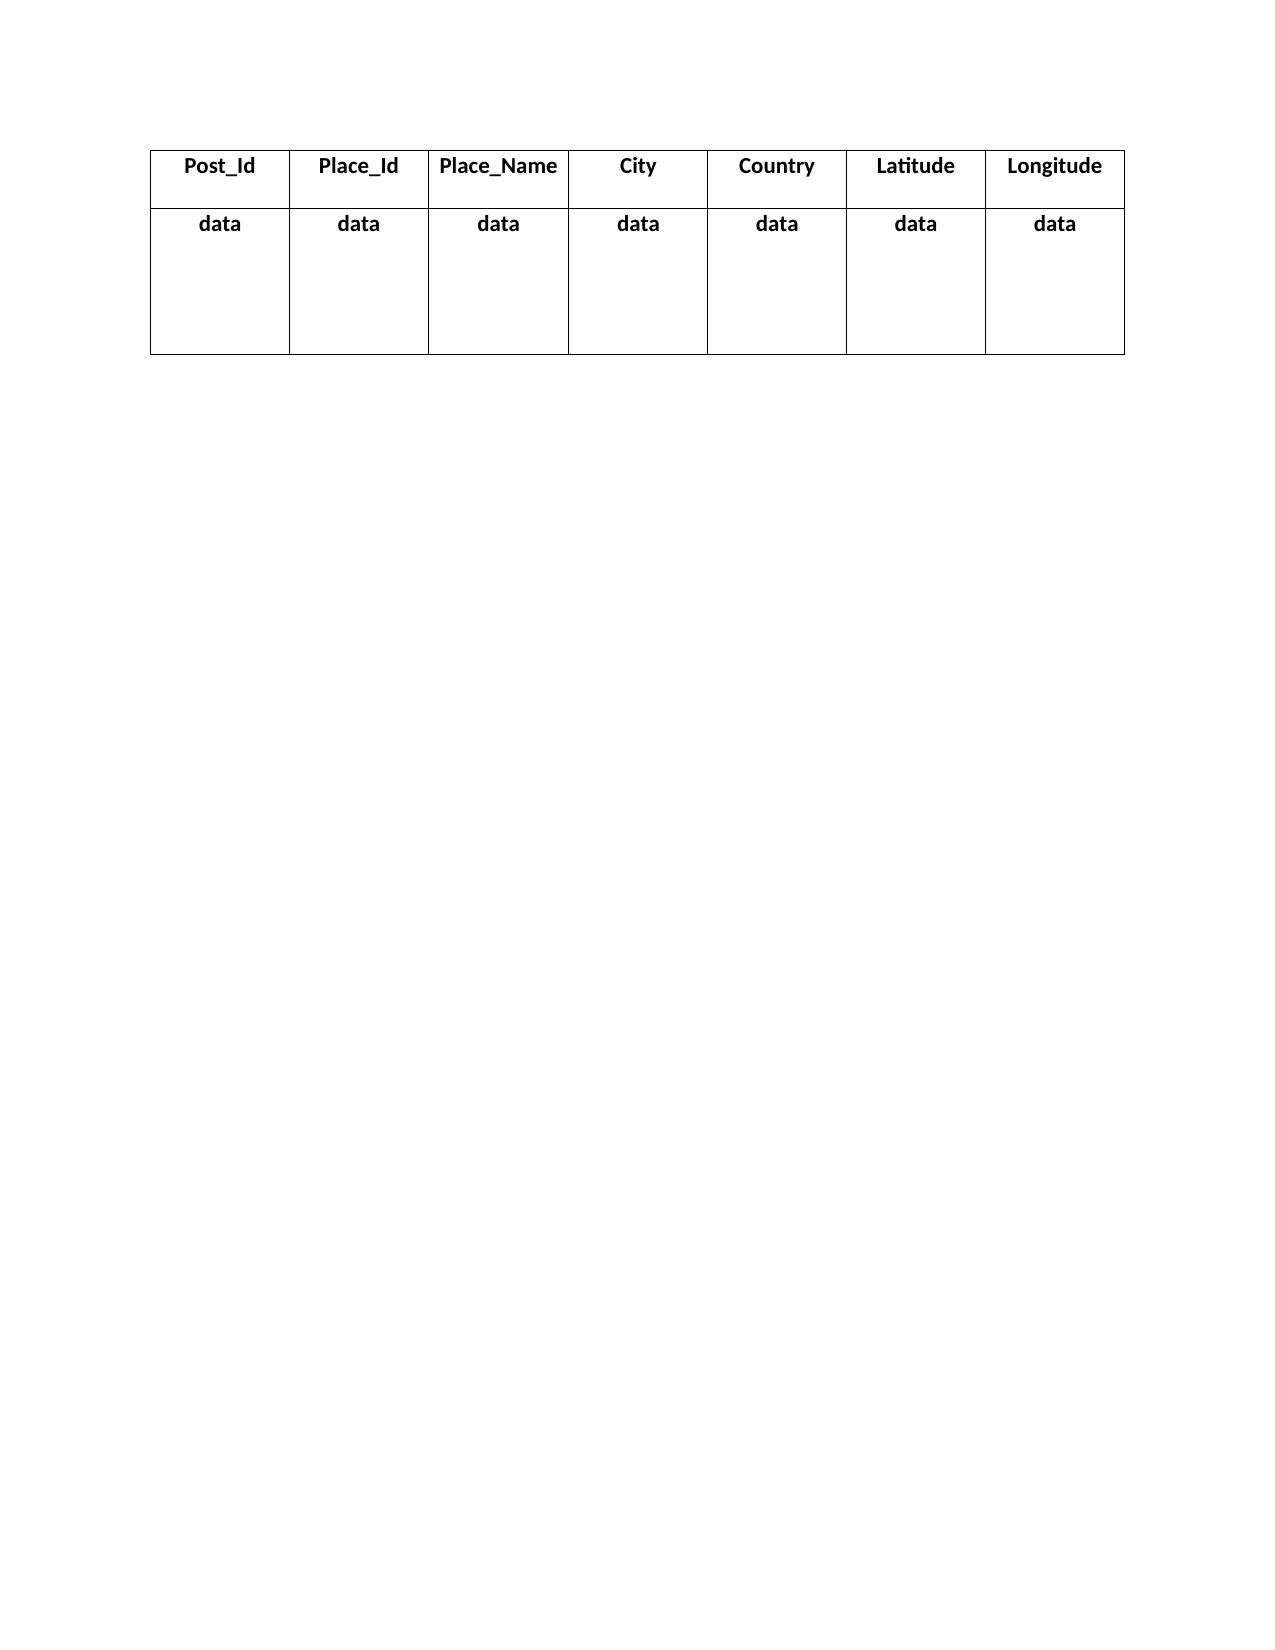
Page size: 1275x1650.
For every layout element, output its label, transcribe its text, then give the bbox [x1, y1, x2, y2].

table_cell data [569, 209, 707, 354]
table_header Place_Id [290, 151, 428, 208]
table_header Latitude [847, 151, 985, 208]
table_cell data [847, 209, 985, 354]
table_header Country [708, 151, 846, 208]
table_cell data [986, 209, 1124, 354]
table_header Place_Name [429, 151, 568, 208]
table_header City [569, 151, 707, 208]
table_cell data [429, 209, 568, 354]
table_cell data [708, 209, 846, 354]
table_cell data [290, 209, 428, 354]
table_cell data [151, 209, 289, 354]
table_header Longitude [986, 151, 1124, 208]
table_header Post_Id [151, 151, 289, 208]
